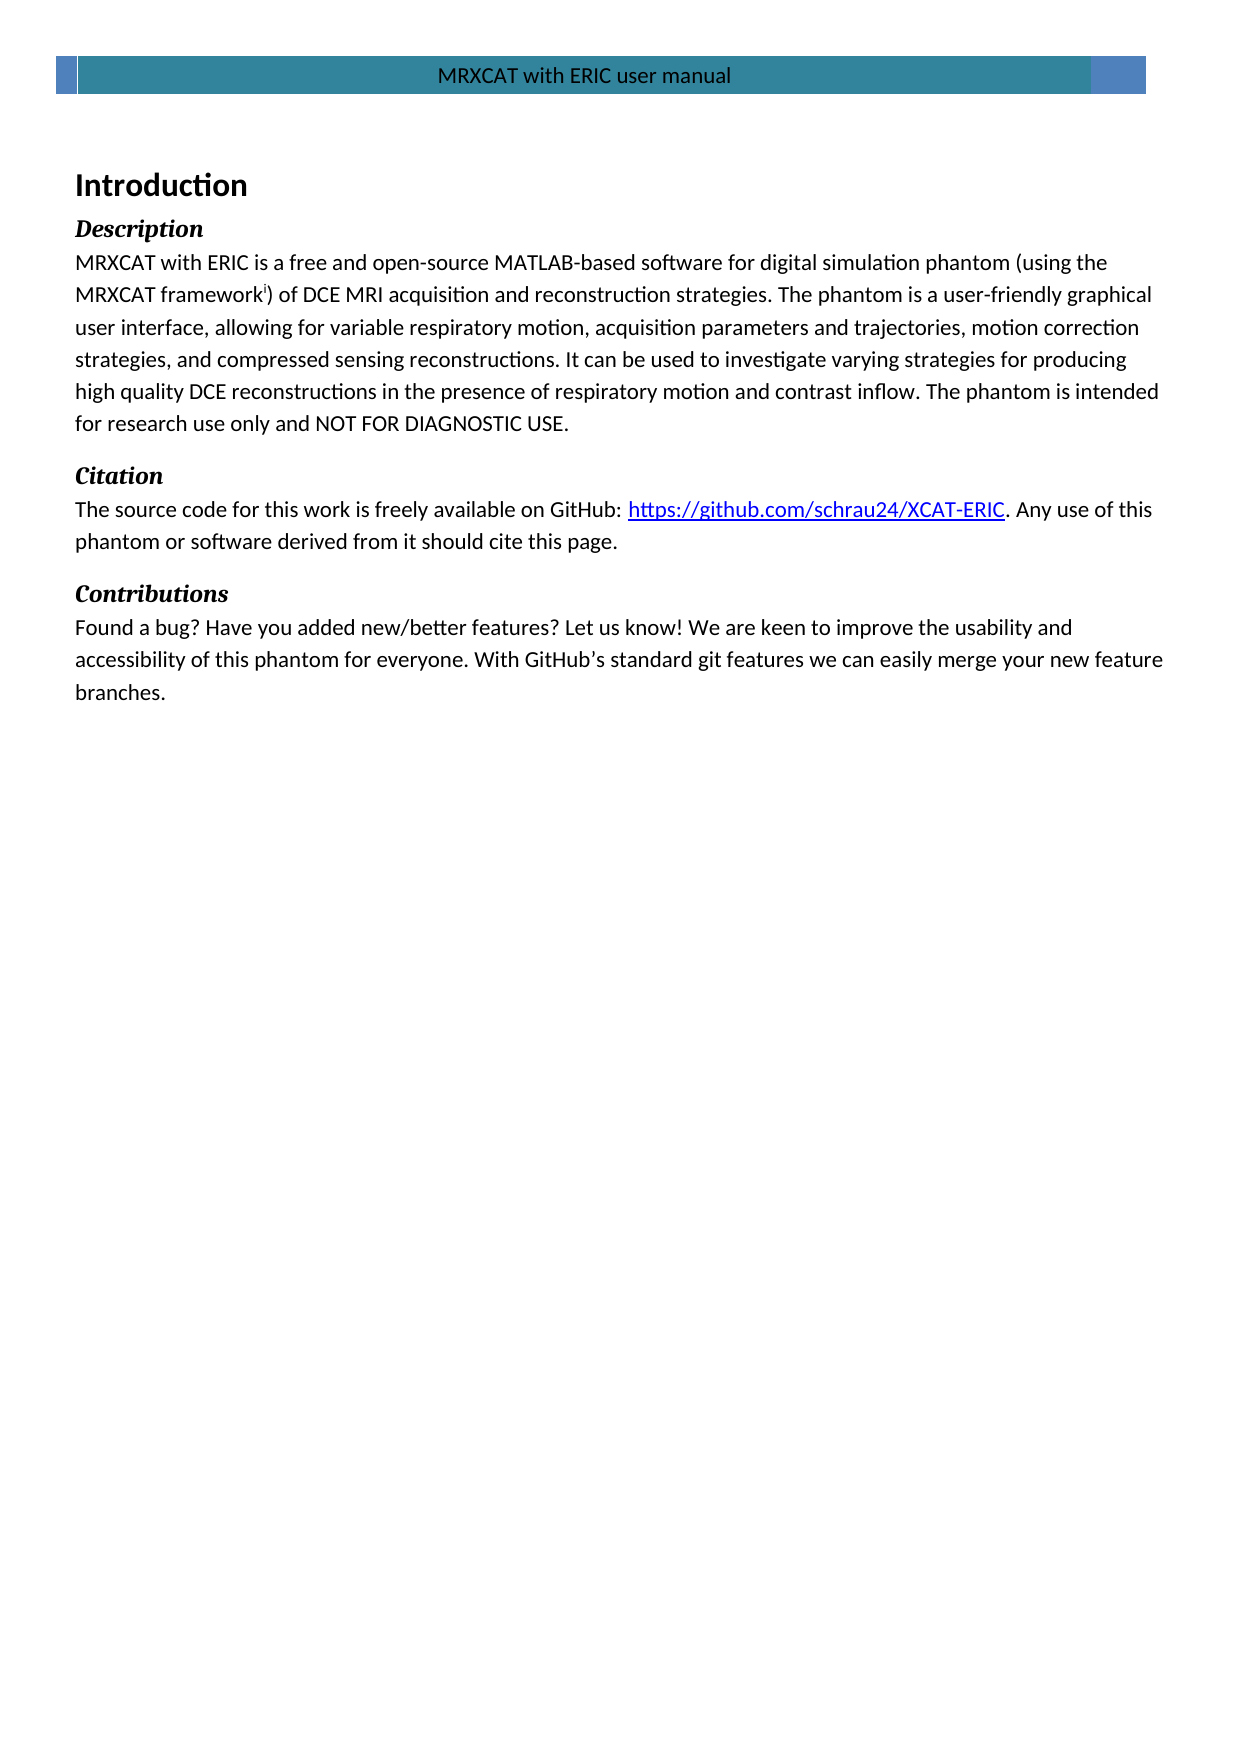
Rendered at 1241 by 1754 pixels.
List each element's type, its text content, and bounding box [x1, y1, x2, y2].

subtitle Contributions [75, 580, 1165, 609]
subtitle Introduction [75, 100, 1165, 205]
text Found a bug? Have you added new/better features? Let us know! We are keen to improve the usability and accessibility of this phantom for everyone. With GitHub’s standard git features we can easily merge your new feature branches. [75, 613, 1165, 706]
text The source code for this work is freely available on GitHub: https://github.com/schrau24/XCAT-ERIC. Any use of this phantom or software derived from it should cite this page. [75, 495, 1165, 555]
text MRXCAT with ERIC is a free and open-source MATLAB-based software for digital simulation phantom (using the MRXCAT framework) of DCE MRI acquisition and reconstruction strategies. The phantom is a user-friendly graphical user interface, allowing for variable respiratory motion, acquisition parameters and trajectories, motion correction strategies, and compressed sensing reconstructions. It can be used to investigate varying strategies for producing high quality DCE reconstructions in the presence of respiratory motion and contrast inflow. The phantom is intended for research use only and NOT FOR DIAGNOSTIC USE. [75, 248, 1165, 437]
subtitle Citation [75, 462, 1165, 491]
subtitle Description [75, 215, 1165, 244]
